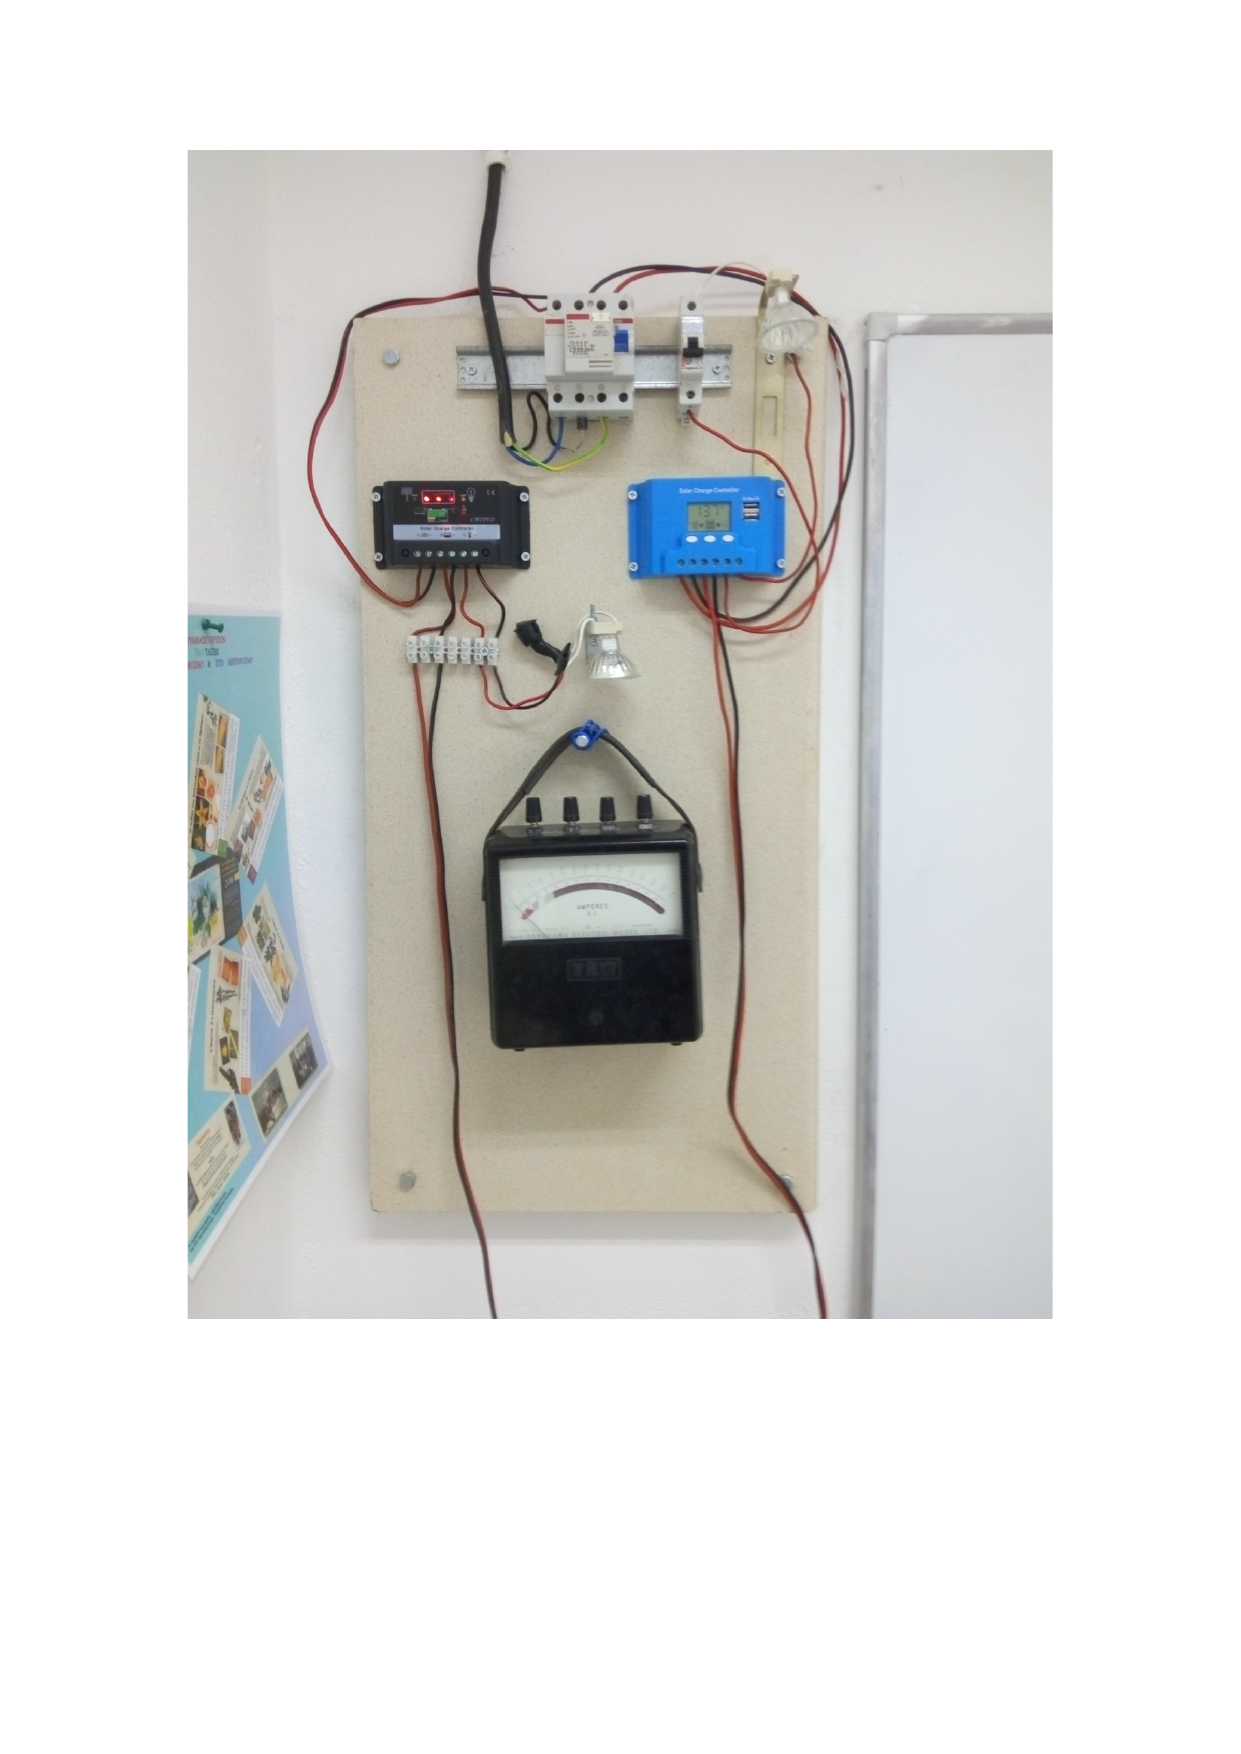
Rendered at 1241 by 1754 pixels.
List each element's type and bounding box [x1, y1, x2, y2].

picture [187, 150, 1053, 1319]
